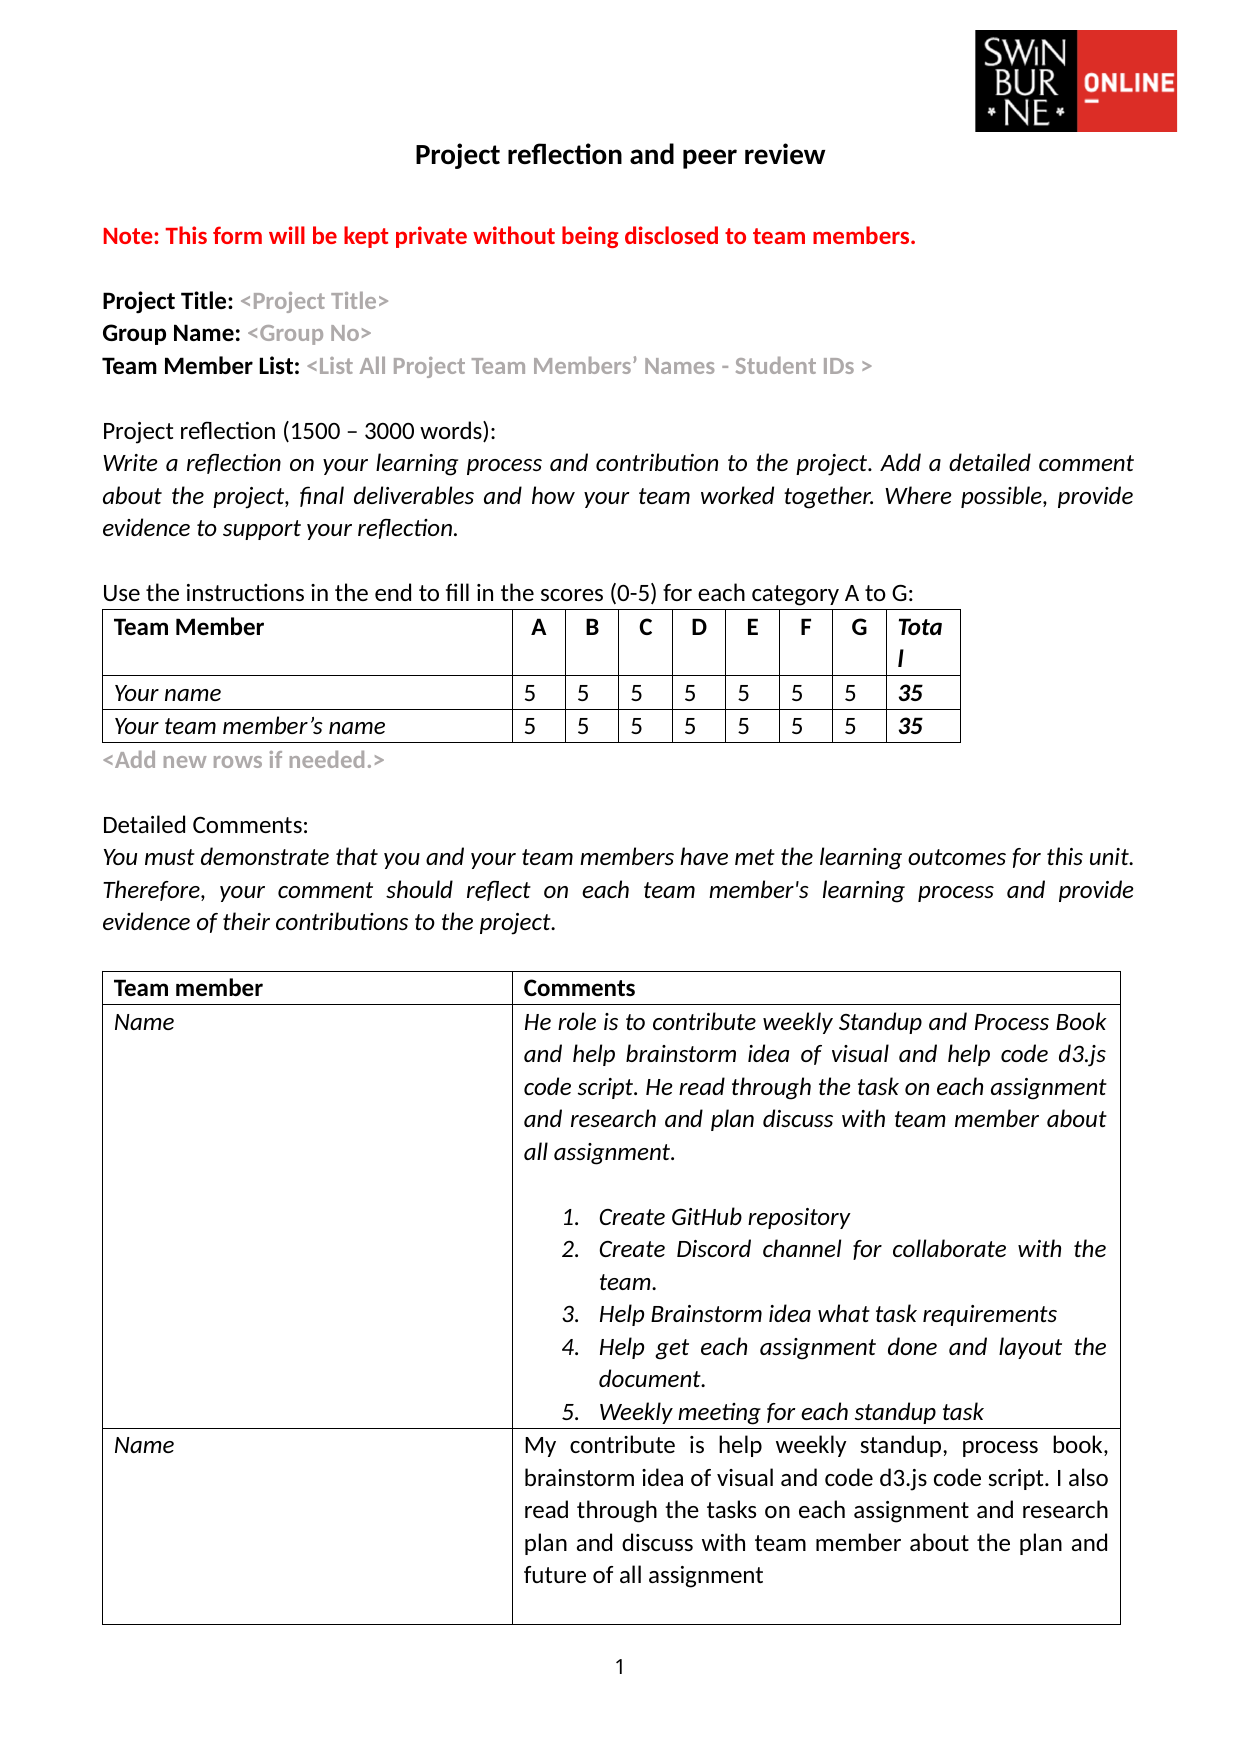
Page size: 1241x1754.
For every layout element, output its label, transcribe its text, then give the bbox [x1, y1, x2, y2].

table_cell 35 [887, 676, 960, 708]
text <Add new rows if needed.> [102, 743, 1138, 776]
table_cell 5 [619, 676, 672, 708]
table_cell Your team member’s name [103, 710, 512, 742]
table_cell 5 [726, 676, 779, 708]
table_header B [566, 610, 618, 675]
table_header C [619, 610, 672, 675]
table_cell 5 [780, 676, 832, 708]
table_cell 5 [566, 676, 618, 708]
table_cell 5 [833, 676, 886, 708]
table_cell 5 [566, 710, 618, 742]
table_cell 5 [619, 710, 672, 742]
text You must demonstrate that you and your team members have met the learning outcomes for this unit. Therefore, your comment should reflect on each team member's learning process and provide evidence of their contributions to the project. [102, 841, 1138, 938]
table_header Team Member [103, 610, 512, 675]
table_header E [726, 610, 779, 675]
table_cell 5 [673, 710, 725, 742]
table_header A [513, 610, 565, 675]
table_cell Your name [103, 676, 512, 708]
table_header Comments [513, 972, 1120, 1004]
text Use the instructions in the end to fill in the scores (0-5) for each category A to G: [102, 576, 1138, 609]
text Project reflection and peer review [102, 121, 1138, 186]
table_cell 5 [833, 710, 886, 742]
table_header F [780, 610, 832, 675]
table_cell Name [103, 1005, 512, 1428]
text Group Name: <Group No> [102, 316, 1138, 349]
picture [975, 30, 1178, 132]
table_cell He role is to contribute weekly Standup and Process Book and help brainstorm idea of visual and help code d3.js code script. He read through the task on each assignment and research and plan discuss with team member about all assignment. Create GitHub repository Create Discord channel for collaborate with the team. Help Brainstorm idea what task requirements Help get each assignment done and layout the document. Weekly meeting for each standup task [513, 1005, 1120, 1428]
table_cell Name [103, 1429, 512, 1624]
text Team Member List: <List All Project Team Members’ Names - Student IDs > [102, 349, 1138, 381]
table_cell 35 [887, 710, 960, 742]
table_header G [833, 610, 886, 675]
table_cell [513, 1429, 1120, 1624]
table_header Total [887, 610, 960, 675]
table_header D [673, 610, 725, 675]
table_header Team member [103, 972, 512, 1004]
table_cell 5 [780, 710, 832, 742]
text Project reflection (1500 – 3000 words): [102, 414, 1138, 446]
table_cell 5 [726, 710, 779, 742]
table_cell 5 [513, 710, 565, 742]
table_cell 5 [673, 676, 725, 708]
text Write a reflection on your learning process and contribution to the project. Add a detailed comment about the project, final deliverables and how your team worked together. Where possible, provide evidence to support your reflection. [102, 446, 1138, 544]
text Project Title: <Project Title> [102, 284, 1138, 316]
table_cell 5 [513, 676, 565, 708]
text Detailed Comments: [102, 808, 1138, 841]
text Note: This form will be kept private without being disclosed to team members. [102, 219, 1138, 251]
